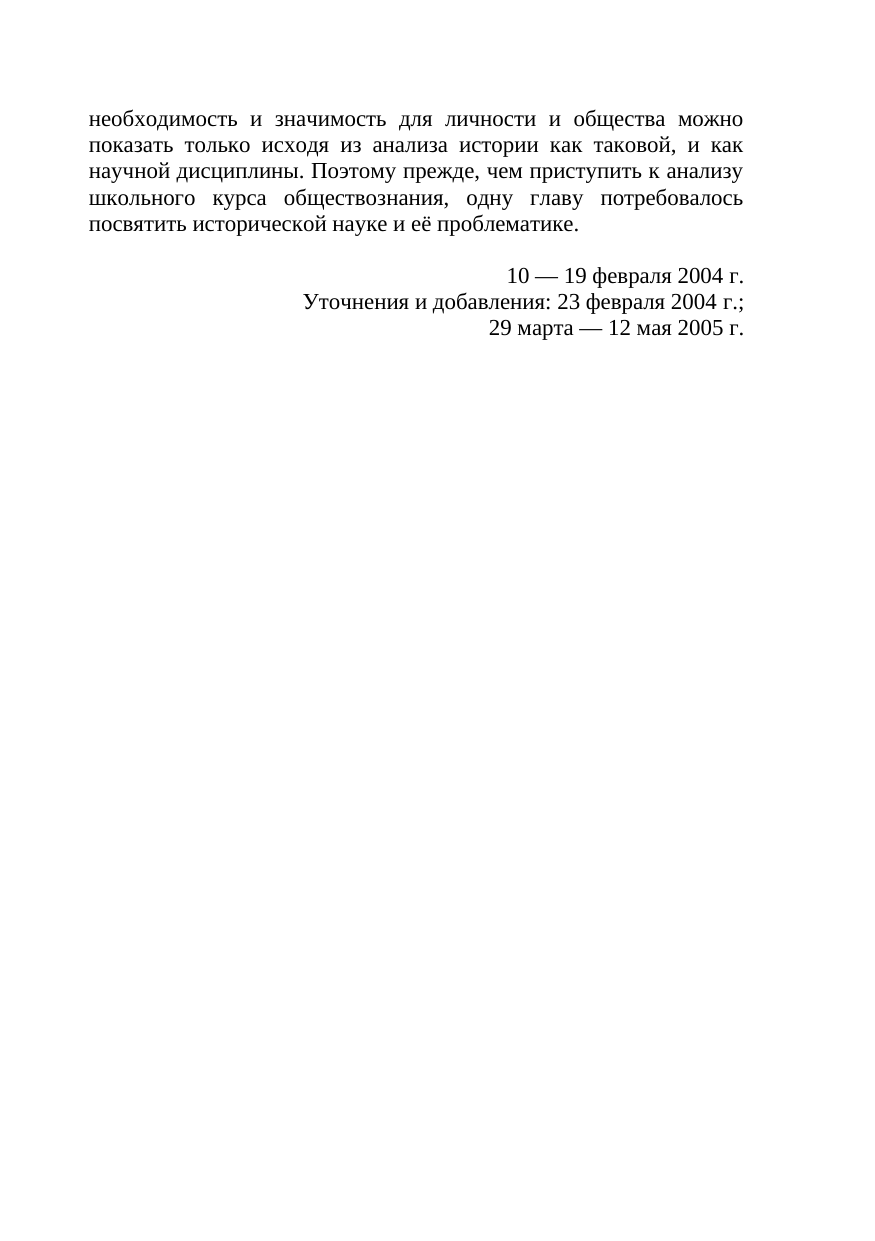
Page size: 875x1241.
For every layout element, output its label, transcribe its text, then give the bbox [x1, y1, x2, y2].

text Уточнения и добавления: 23 февраля .; 29 марта — 12 мая . [89, 288, 744, 341]
text 10 — 19 февраля . [89, 262, 744, 288]
